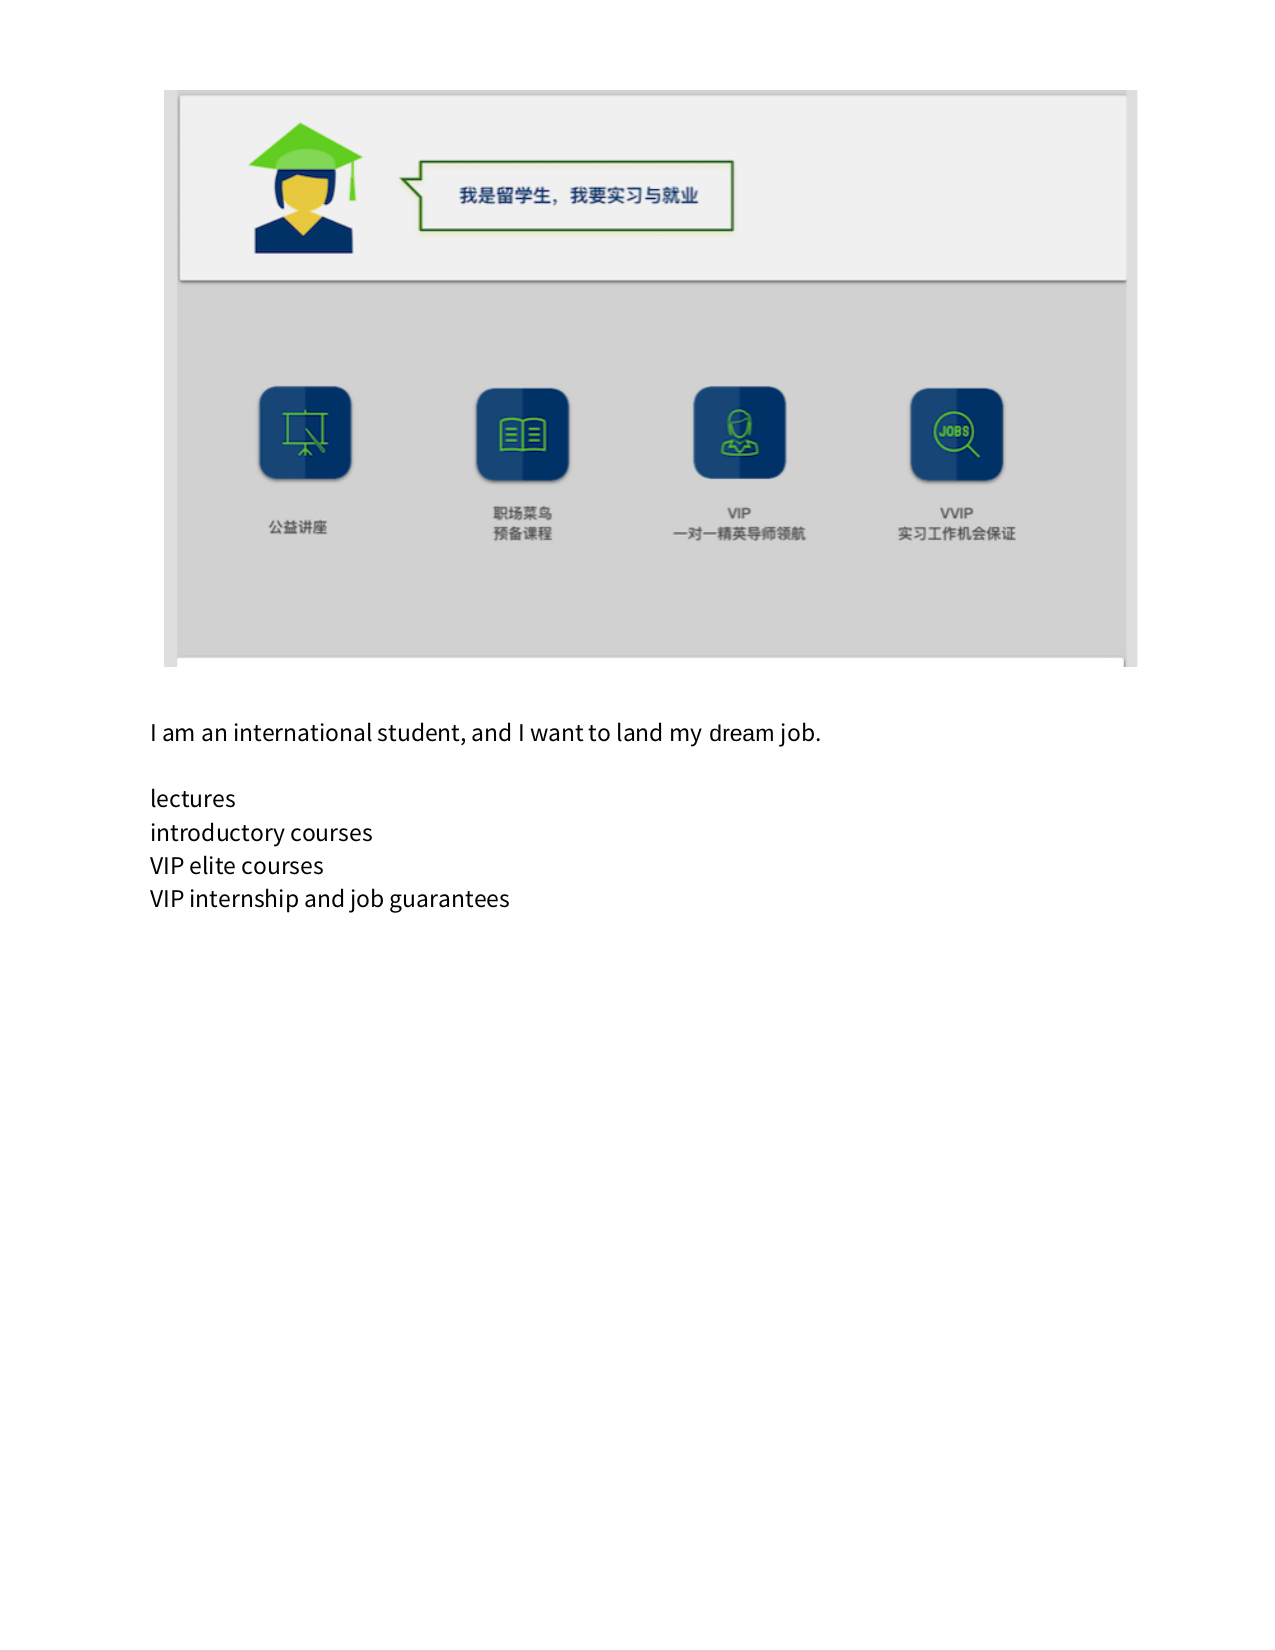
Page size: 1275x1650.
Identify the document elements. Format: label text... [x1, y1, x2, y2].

picture [162, 90, 1138, 667]
text introductory courses [150, 814, 1125, 848]
text VIP internship and job guarantees [150, 881, 1125, 914]
text VIP elite courses [150, 848, 1125, 881]
text lectures [150, 781, 1125, 814]
